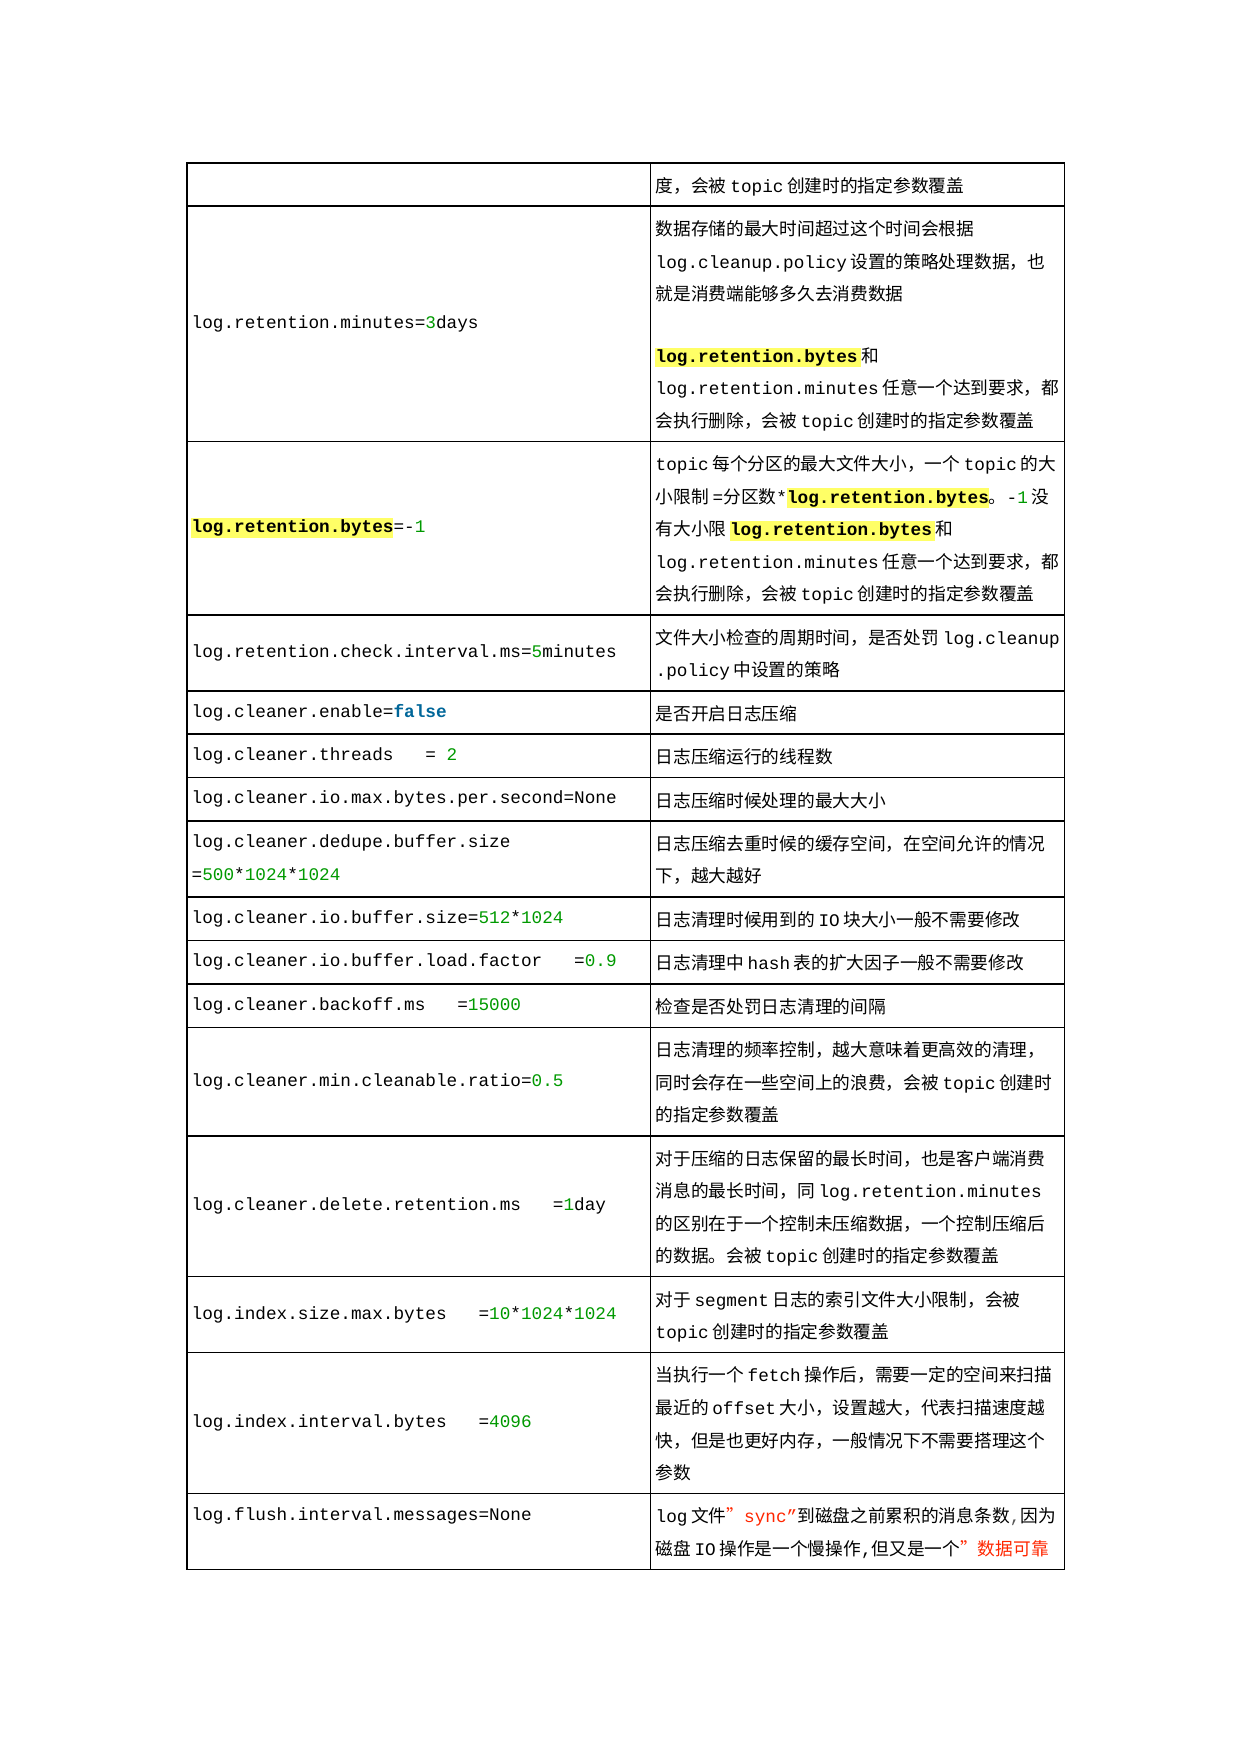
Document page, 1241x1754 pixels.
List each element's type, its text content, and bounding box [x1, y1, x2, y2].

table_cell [651, 164, 1064, 205]
table_cell topic每个分区的最大文件大小，一个topic的大小限制 =分区数*log.retention.bytes。-1没有大小限log.retention.bytes和log.retention.minutes任意一个达到要求，都会执行删除，会被topic创建时的指定参数覆盖 [651, 442, 1064, 614]
table_cell log.index.size.max.bytes =10*1024*1024 [188, 1277, 650, 1352]
table_cell log.cleaner.threads = 2 [188, 735, 650, 777]
table_cell log.cleaner.delete.retention.ms =1day [188, 1137, 650, 1276]
table_cell log.cleaner.io.buffer.load.factor =0.9 [188, 941, 650, 983]
table_cell log.cleaner.io.buffer.size=512*1024 [188, 898, 650, 939]
table_cell 日志压缩时候处理的最大大小 [651, 778, 1064, 820]
table_cell log.cleaner.backoff.ms =15000 [188, 985, 650, 1026]
table_cell 是否开启日志压缩 [651, 692, 1064, 733]
table_cell 日志清理时候用到的IO块大小一般不需要修改 [651, 898, 1064, 939]
table_cell log.cleaner.dedupe.buffer.size=500*1024*1024 [188, 822, 650, 896]
table_cell log.index.interval.bytes =4096 [188, 1353, 650, 1493]
table_cell 对于segment日志的索引文件大小限制，会被topic创建时的指定参数覆盖 [651, 1277, 1064, 1352]
table_cell log.retention.check.interval.ms=5minutes [188, 616, 650, 690]
table_cell log.cleaner.enable=false [188, 692, 650, 733]
table_cell 日志压缩去重时候的缓存空间，在空间允许的情况下，越大越好 [651, 822, 1064, 896]
table_cell 日志清理中hash表的扩大因子一般不需要修改 [651, 941, 1064, 983]
table_cell 数据存储的最大时间超过这个时间会根据log.cleanup.policy设置的策略处理数据，也就是消费端能够多久去消费数据 log.retention.bytes和log.retention.minutes任意一个达到要求，都会执行删除，会被topic创建时的指定参数覆盖 [651, 207, 1064, 441]
table_cell log.retention.minutes=3days [188, 207, 650, 441]
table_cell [188, 1494, 650, 1569]
table_cell 日志压缩运行的线程数 [651, 735, 1064, 777]
table_cell 文件大小检查的周期时间，是否处罚 log.cleanup.policy中设置的策略 [651, 616, 1064, 690]
table_cell log.cleaner.min.cleanable.ratio=0.5 [188, 1028, 650, 1135]
table_cell 对于压缩的日志保留的最长时间，也是客户端消费消息的最长时间，同log.retention.minutes的区别在于一个控制未压缩数据，一个控制压缩后的数据。会被topic创建时的指定参数覆盖 [651, 1137, 1064, 1276]
table_cell 检查是否处罚日志清理的间隔 [651, 985, 1064, 1026]
table_cell log.retention.bytes=-1 [188, 442, 650, 614]
table_cell 当执行一个fetch操作后，需要一定的空间来扫描最近的offset大小，设置越大，代表扫描速度越快，但是也更好内存，一般情况下不需要搭理这个参数 [651, 1353, 1064, 1493]
table_cell log.cleaner.io.max.bytes.per.second=None [188, 778, 650, 820]
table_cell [651, 1494, 1064, 1569]
table_cell 日志清理的频率控制，越大意味着更高效的清理，同时会存在一些空间上的浪费，会被topic创建时的指定参数覆盖 [651, 1028, 1064, 1135]
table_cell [188, 164, 650, 205]
